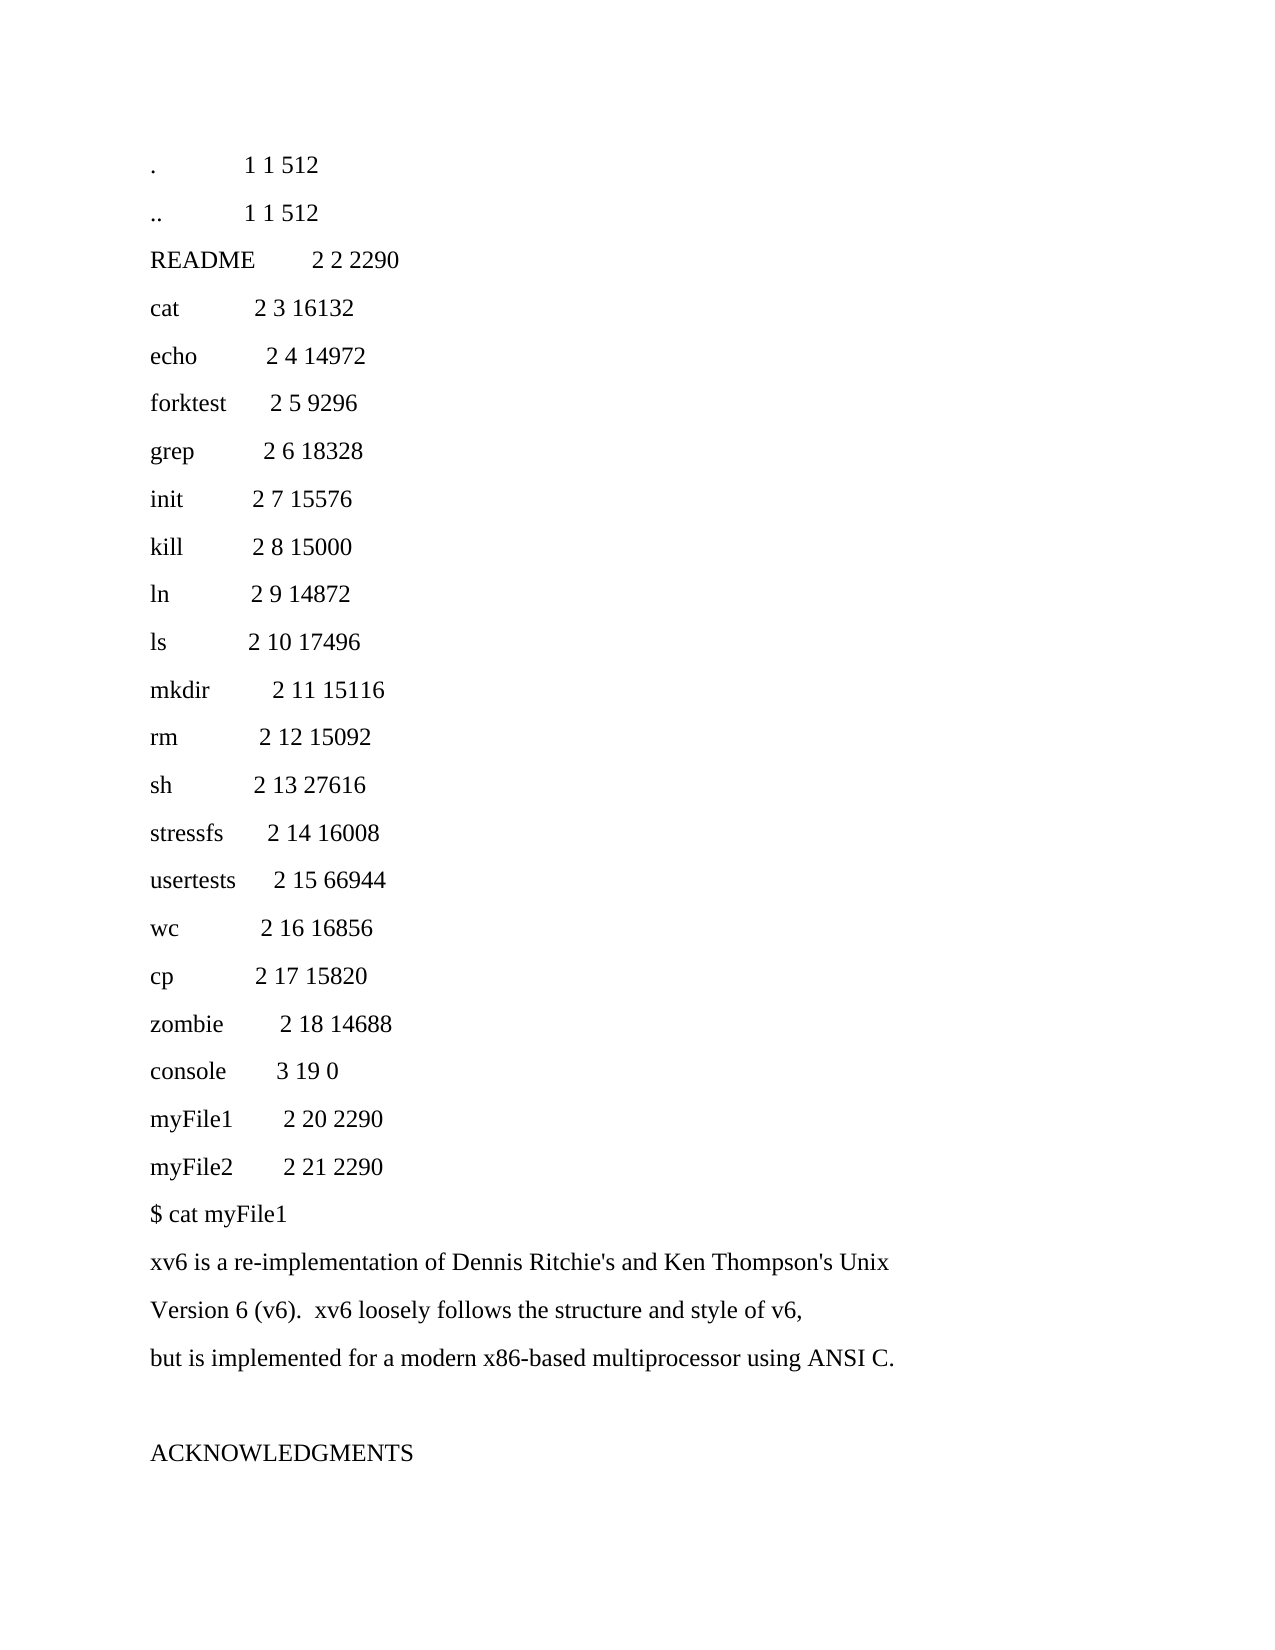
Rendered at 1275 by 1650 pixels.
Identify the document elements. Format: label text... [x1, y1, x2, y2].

text cp 2 17 15820 [150, 961, 1125, 990]
text myFile1 2 20 2290 [150, 1104, 1125, 1133]
text Version 6 (v6). xv6 loosely follows the structure and style of v6, [150, 1295, 1125, 1324]
text .. 1 1 512 [150, 198, 1125, 226]
text cat 2 3 16132 [150, 293, 1125, 322]
text ACKNOWLEDGMENTS [150, 1438, 1125, 1467]
text wc 2 16 16856 [150, 913, 1125, 942]
text forktest 2 5 9296 [150, 388, 1125, 417]
text grep 2 6 18328 [150, 436, 1125, 465]
text zombie 2 18 14688 [150, 1009, 1125, 1037]
text stressfs 2 14 16008 [150, 818, 1125, 847]
text . 1 1 512 [150, 150, 1125, 179]
text rm 2 12 15092 [150, 722, 1125, 751]
text sh 2 13 27616 [150, 770, 1125, 799]
text usertests 2 15 66944 [150, 866, 1125, 894]
text but is implemented for a modern x86-based multiprocessor using ANSI C. [150, 1343, 1125, 1371]
text mkdir 2 11 15116 [150, 675, 1125, 703]
text kill 2 8 15000 [150, 532, 1125, 560]
text README 2 2 2290 [150, 245, 1125, 274]
text $ cat myFile1 [150, 1199, 1125, 1228]
text ls 2 10 17496 [150, 627, 1125, 656]
text console 3 19 0 [150, 1056, 1125, 1085]
text ln 2 9 14872 [150, 579, 1125, 608]
text echo 2 4 14972 [150, 341, 1125, 369]
text xv6 is a re-implementation of Dennis Ritchie's and Ken Thompson's Unix [150, 1247, 1125, 1276]
text myFile2 2 21 2290 [150, 1152, 1125, 1181]
text init 2 7 15576 [150, 484, 1125, 513]
